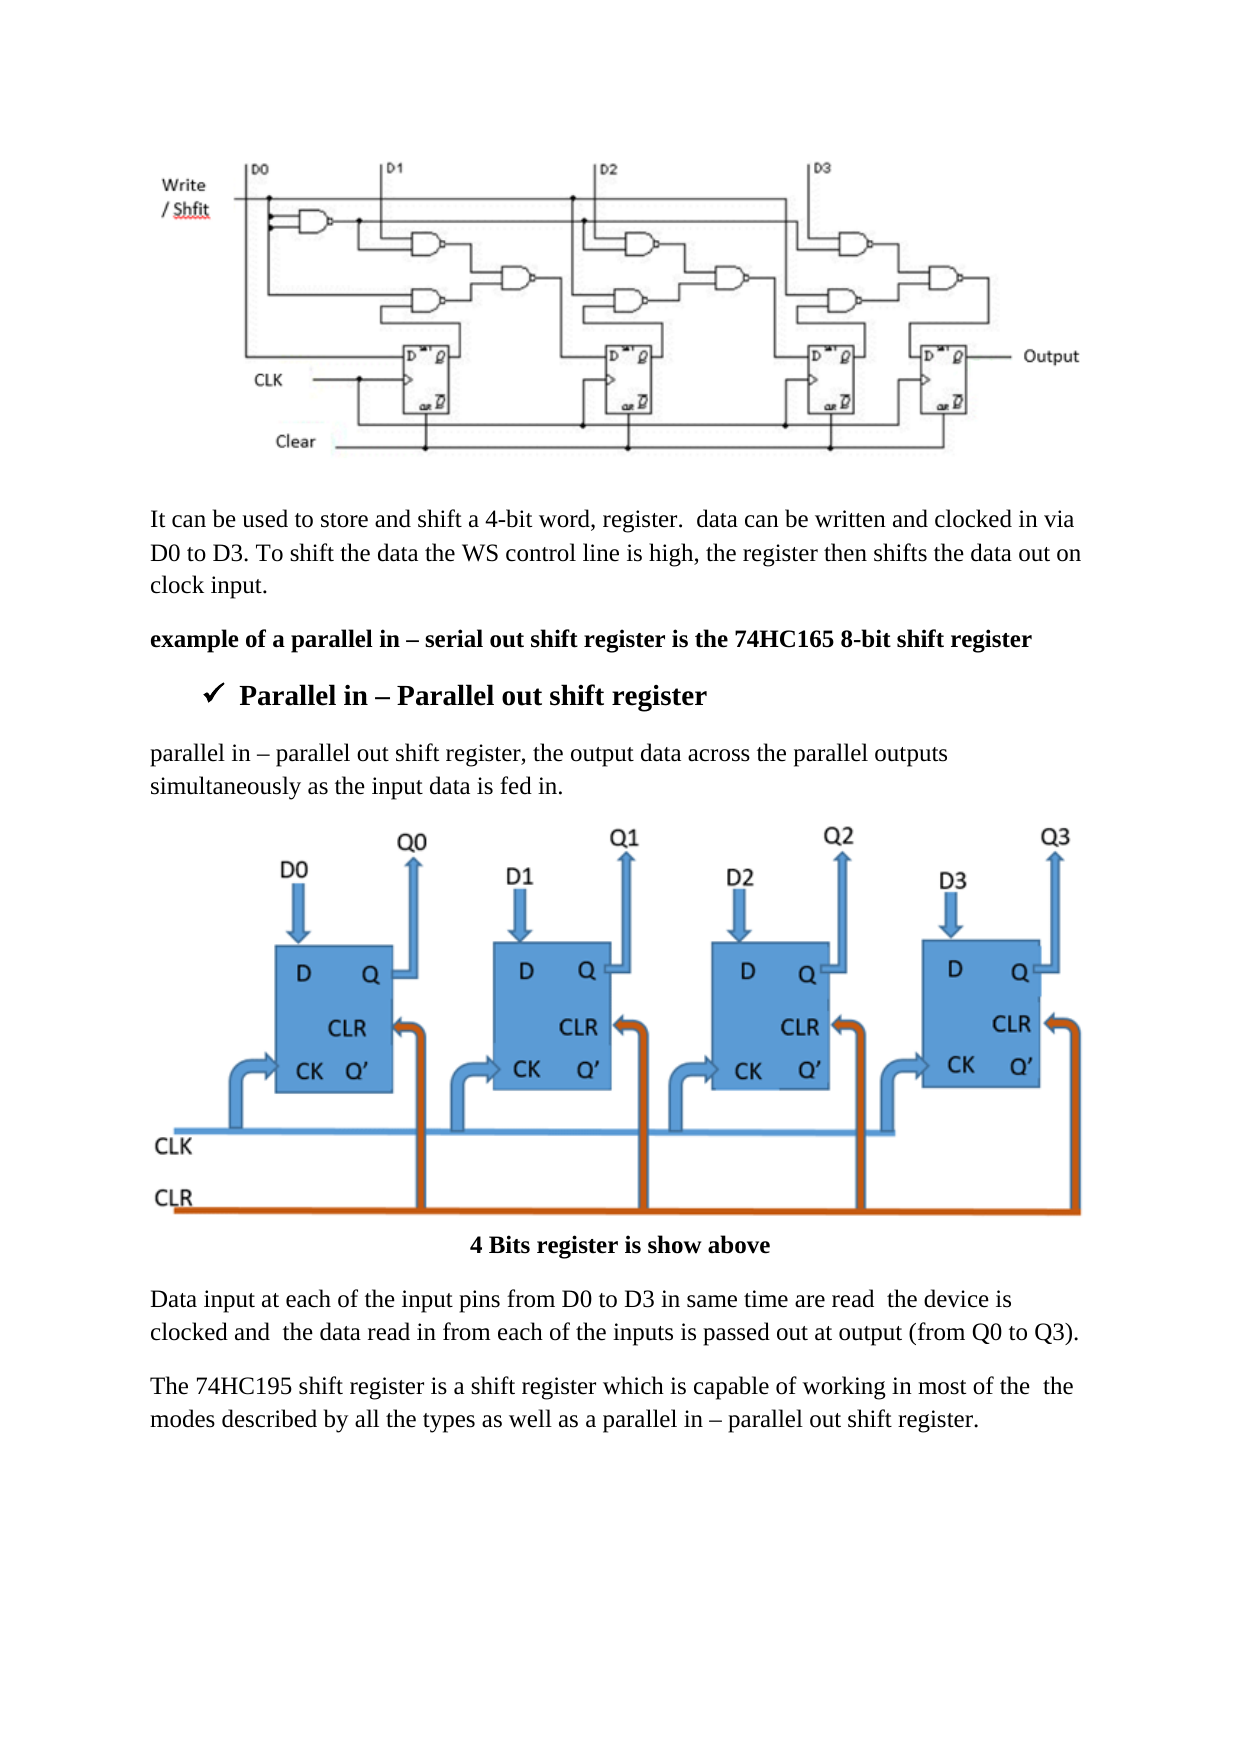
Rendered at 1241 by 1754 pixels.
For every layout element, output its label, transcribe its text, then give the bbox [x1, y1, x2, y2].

text 4 Bits register is show above [150, 1226, 1090, 1259]
picture [150, 824, 1091, 1226]
picture [150, 150, 1091, 480]
list Parallel in – Parallel out shift register [202, 678, 1090, 712]
text example of a parallel in – serial out shift register is the 74HC165 8-bit shift register [150, 624, 1090, 653]
text The 74HC195 shift register is a shift register which is capable of working in most of the the modes described by all the types as well as a parallel in – parallel out shift register. [150, 1371, 1090, 1433]
text It can be used to store and shift a 4-bit word, register. data can be written and clocked in via D0 to D3. To shift the data the WS control line is high, the register then shifts the data out on clock input. [150, 504, 1090, 599]
text parallel in – parallel out shift register, the output data across the parallel outputs simultaneously as the input data is fed in. [150, 738, 1090, 799]
text Data input at each of the input pins from D0 to D3 in same time are read the device is clocked and the data read in from each of the inputs is passed out at output (from Q0 to Q3). [150, 1284, 1090, 1346]
